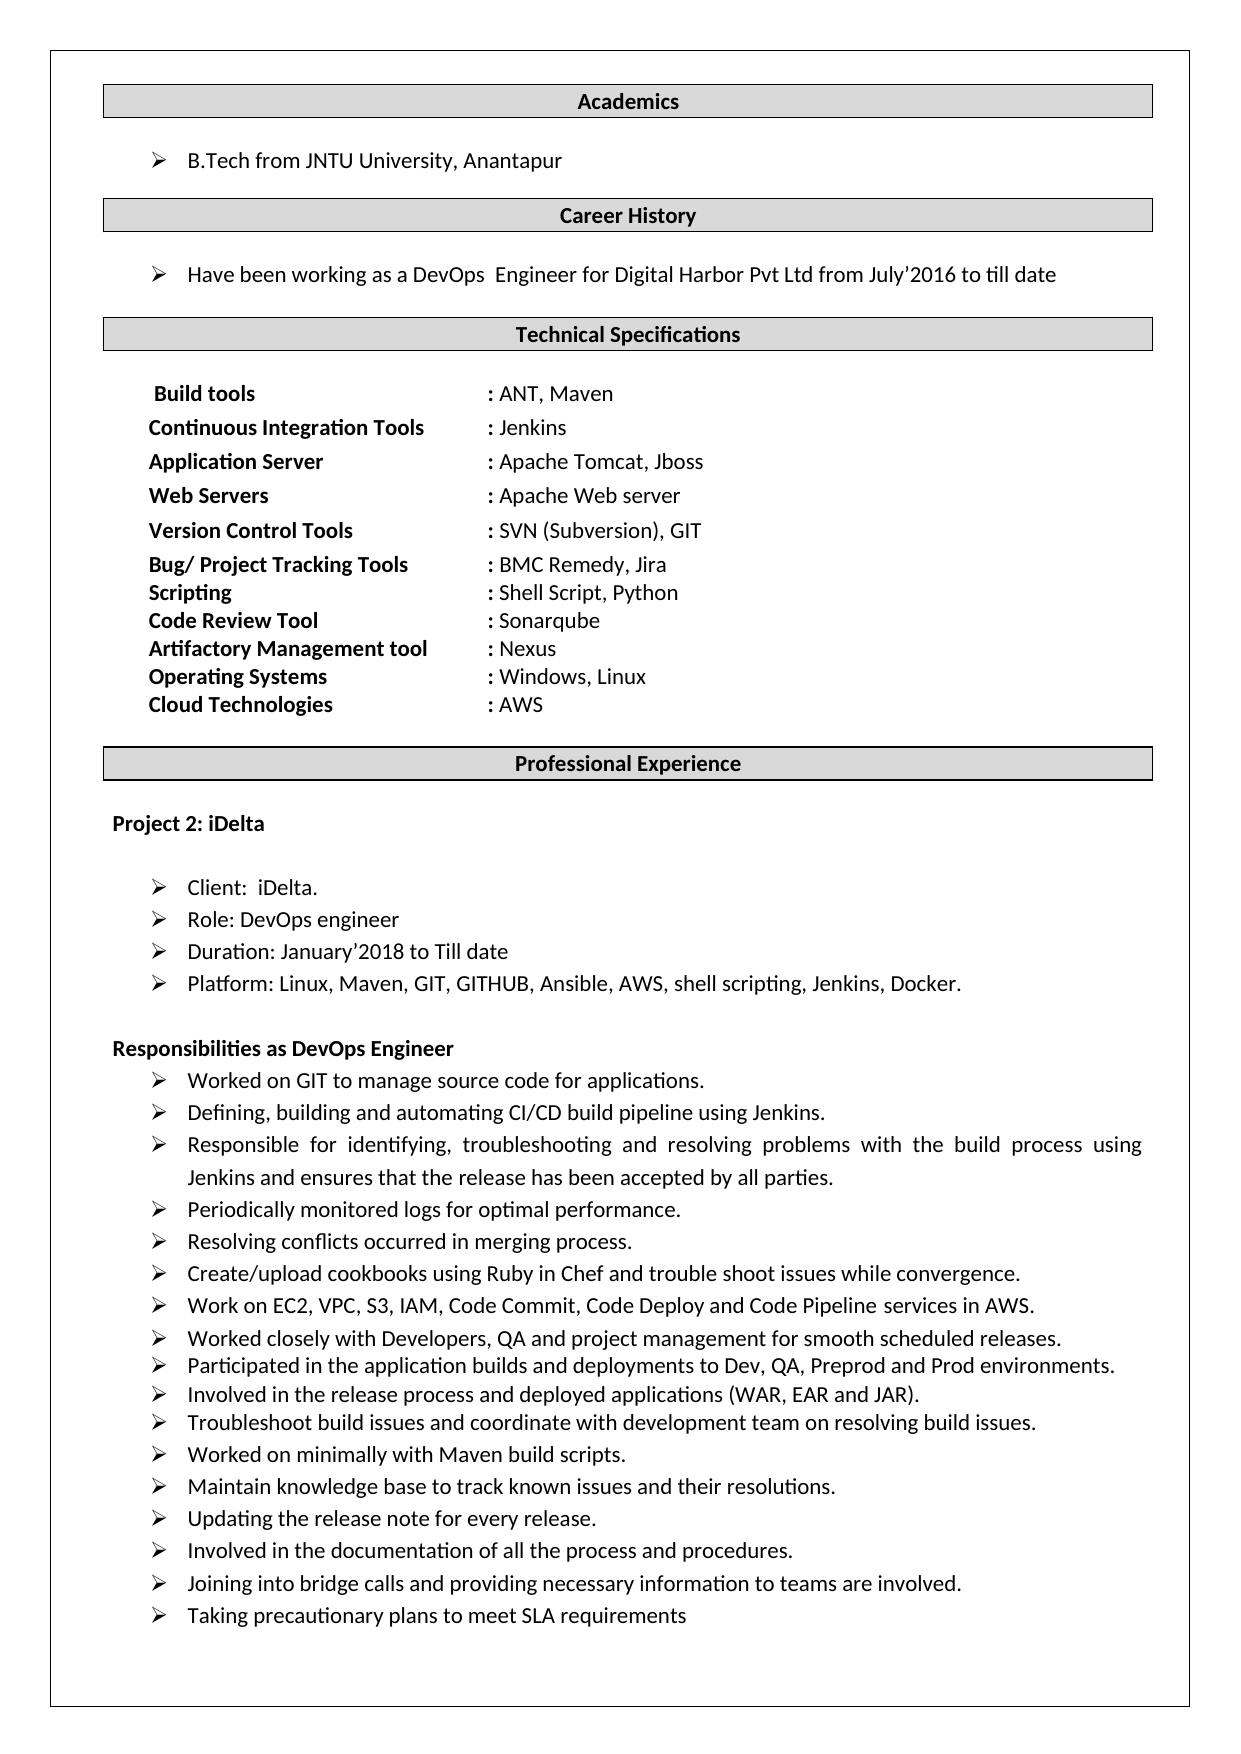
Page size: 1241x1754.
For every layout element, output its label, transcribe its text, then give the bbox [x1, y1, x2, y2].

text Project 2: iDelta [112, 809, 1144, 837]
list Joining into bridge calls and providing necessary information to teams are involved. [150, 1569, 1144, 1597]
text Application Server : Apache Tomcat, Jboss [112, 447, 1144, 475]
list Periodically monitored logs for optimal performance. [150, 1195, 1144, 1223]
list Involved in the documentation of all the process and procedures. [150, 1536, 1144, 1564]
list Maintain knowledge base to track known issues and their resolutions. [150, 1472, 1144, 1500]
list Involved in the release process and deployed applications (WAR, EAR and JAR). [150, 1380, 1144, 1408]
list Updating the release note for every release. [150, 1504, 1144, 1532]
list Troubleshoot build issues and coordinate with development team on resolving build issues. [150, 1408, 1144, 1436]
text Operating Systems : Windows, Linux [112, 662, 1144, 690]
list Create/upload cookbooks using Ruby in Chef and trouble shoot issues while convergence. [150, 1259, 1144, 1287]
text Scripting : Shell Script, Python [112, 578, 1144, 606]
text Responsibilities as DevOps Engineer [112, 1034, 1144, 1062]
list Responsible for identifying, troubleshooting and resolving problems with the build process using Jenkins and ensures that the release has been accepted by all parties. [150, 1131, 1144, 1191]
text Technical Specifications [104, 318, 1152, 350]
text Cloud Technologies : AWS [112, 690, 1144, 718]
list Role: DevOps engineer [150, 905, 1097, 933]
text Version Control Tools : SVN (Subversion), GIT [112, 516, 1144, 544]
list Resolving conflicts occurred in merging process. [150, 1227, 1144, 1255]
text Continuous Integration Tools : Jenkins [112, 413, 1144, 441]
text Bug/ Project Tracking Tools : BMC Remedy, Jira [112, 550, 1144, 578]
text Career History [104, 199, 1152, 231]
text Artifactory Management tool : Nexus [112, 634, 1144, 662]
list Worked on GIT to manage source code for applications. [150, 1066, 1144, 1094]
list Defining, building and automating CI/CD build pipeline using Jenkins. [150, 1098, 1144, 1126]
list Worked on minimally with Maven build scripts. [150, 1440, 1144, 1468]
text Web Servers : Apache Web server [112, 482, 1144, 510]
list Worked closely with Developers, QA and project management for smooth scheduled releases. [150, 1324, 1144, 1352]
list Client: iDelta. [150, 873, 1144, 901]
list Platform: Linux, Maven, GIT, GITHUB, Ansible, AWS, shell scripting, Jenkins, Docker. [150, 969, 1144, 998]
list B.Tech from JNTU University, Anantapur [150, 147, 1144, 174]
text Academics [104, 85, 1152, 117]
list Taking precautionary plans to meet SLA requirements [150, 1601, 1144, 1629]
list Participated in the application builds and deployments to Dev, QA, Preprod and Prod environments. [150, 1352, 1144, 1380]
list Have been working as a DevOps Engineer for Digital Harbor Pvt Ltd from July’2016 to till date [150, 261, 1144, 288]
text Build tools : ANT, Maven [112, 379, 1144, 407]
text Professional Experience [104, 748, 1152, 779]
text Code Review Tool : Sonarqube [112, 606, 1144, 634]
list Work on EC2, VPC, S3, IAM, Code Commit, Code Deploy and Code Pipeline services in AWS. [150, 1291, 1144, 1319]
list Duration: January’2018 to Till date [150, 937, 1097, 965]
